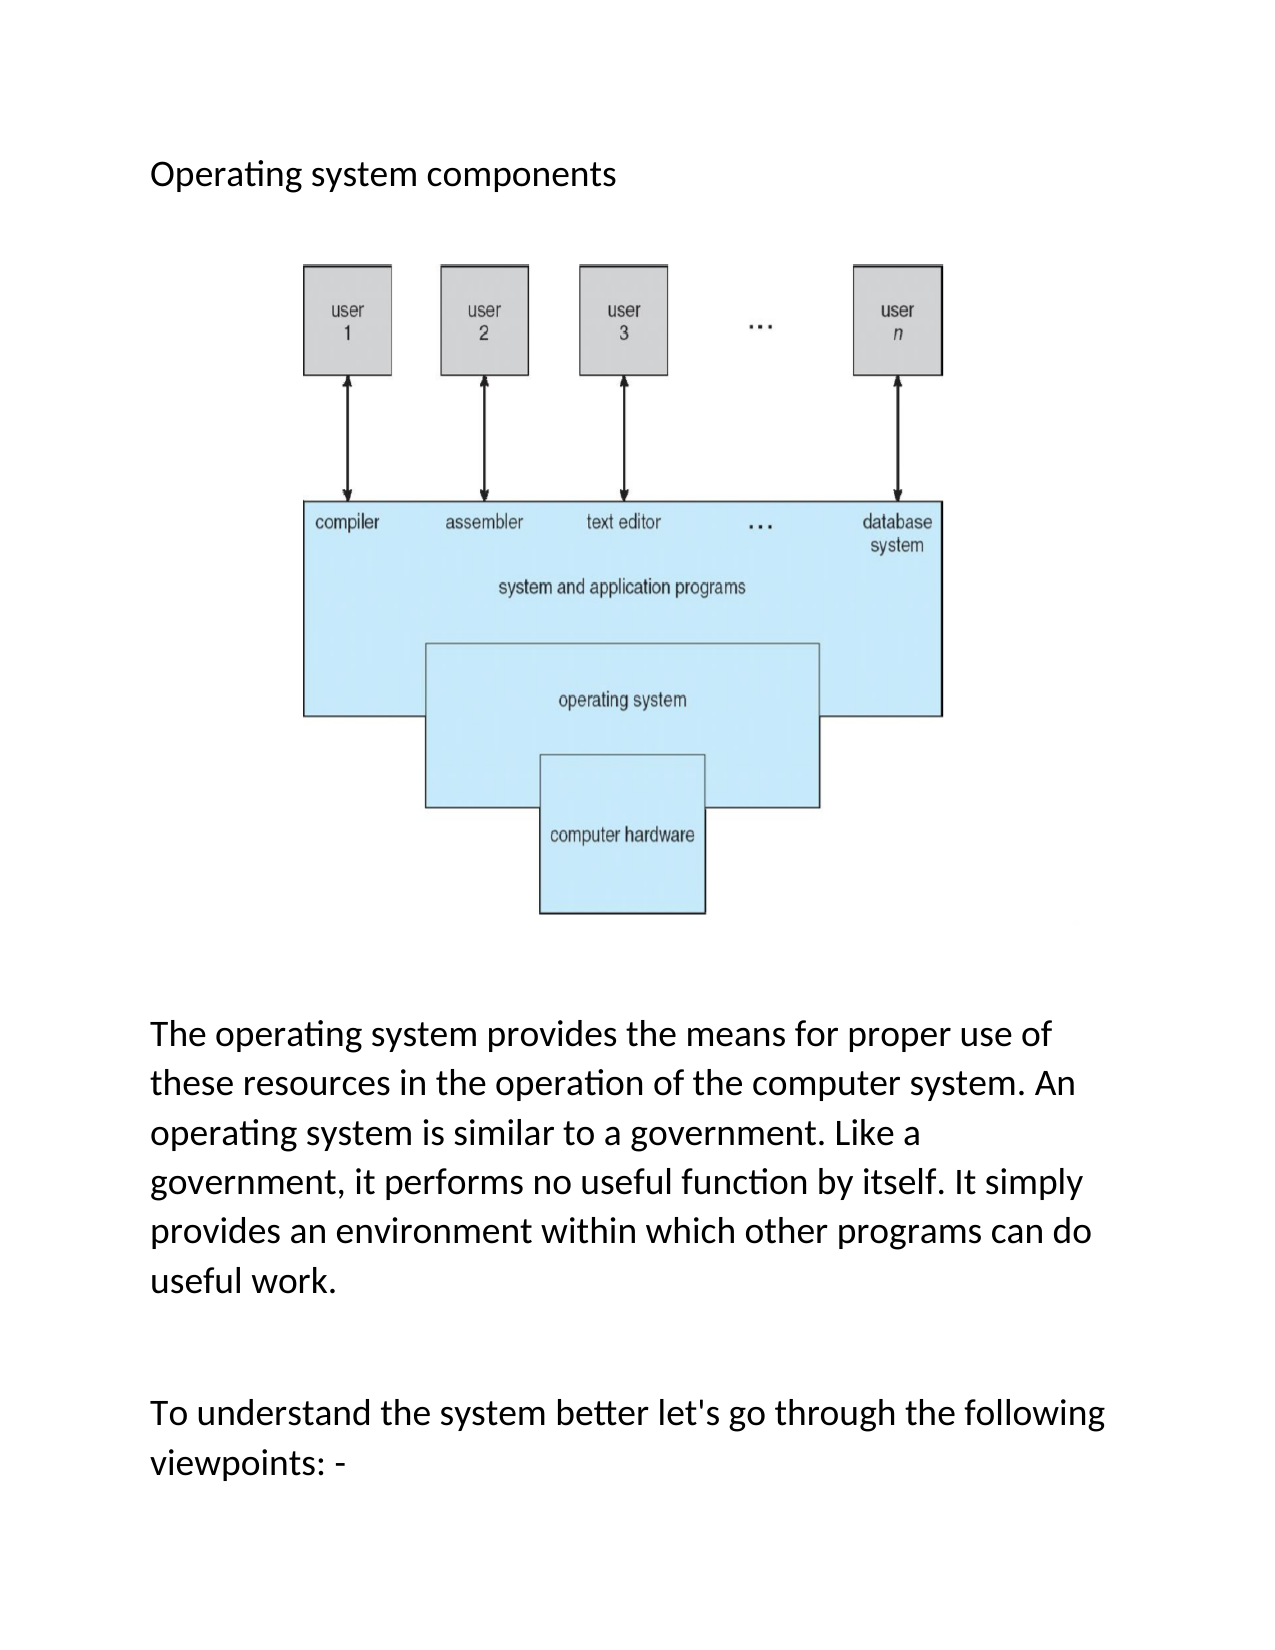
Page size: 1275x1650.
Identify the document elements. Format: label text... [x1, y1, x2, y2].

text The operating system provides the means for proper use of these resources in the operation of the computer system. An operating system is similar to a government. Like a government, it performs no useful function by itself. It simply provides an environment within which other programs can do useful work. [150, 1009, 1125, 1303]
text To understand the system better let's go through the following viewpoints: - [150, 1389, 1125, 1484]
text Operating system components [150, 150, 1125, 924]
